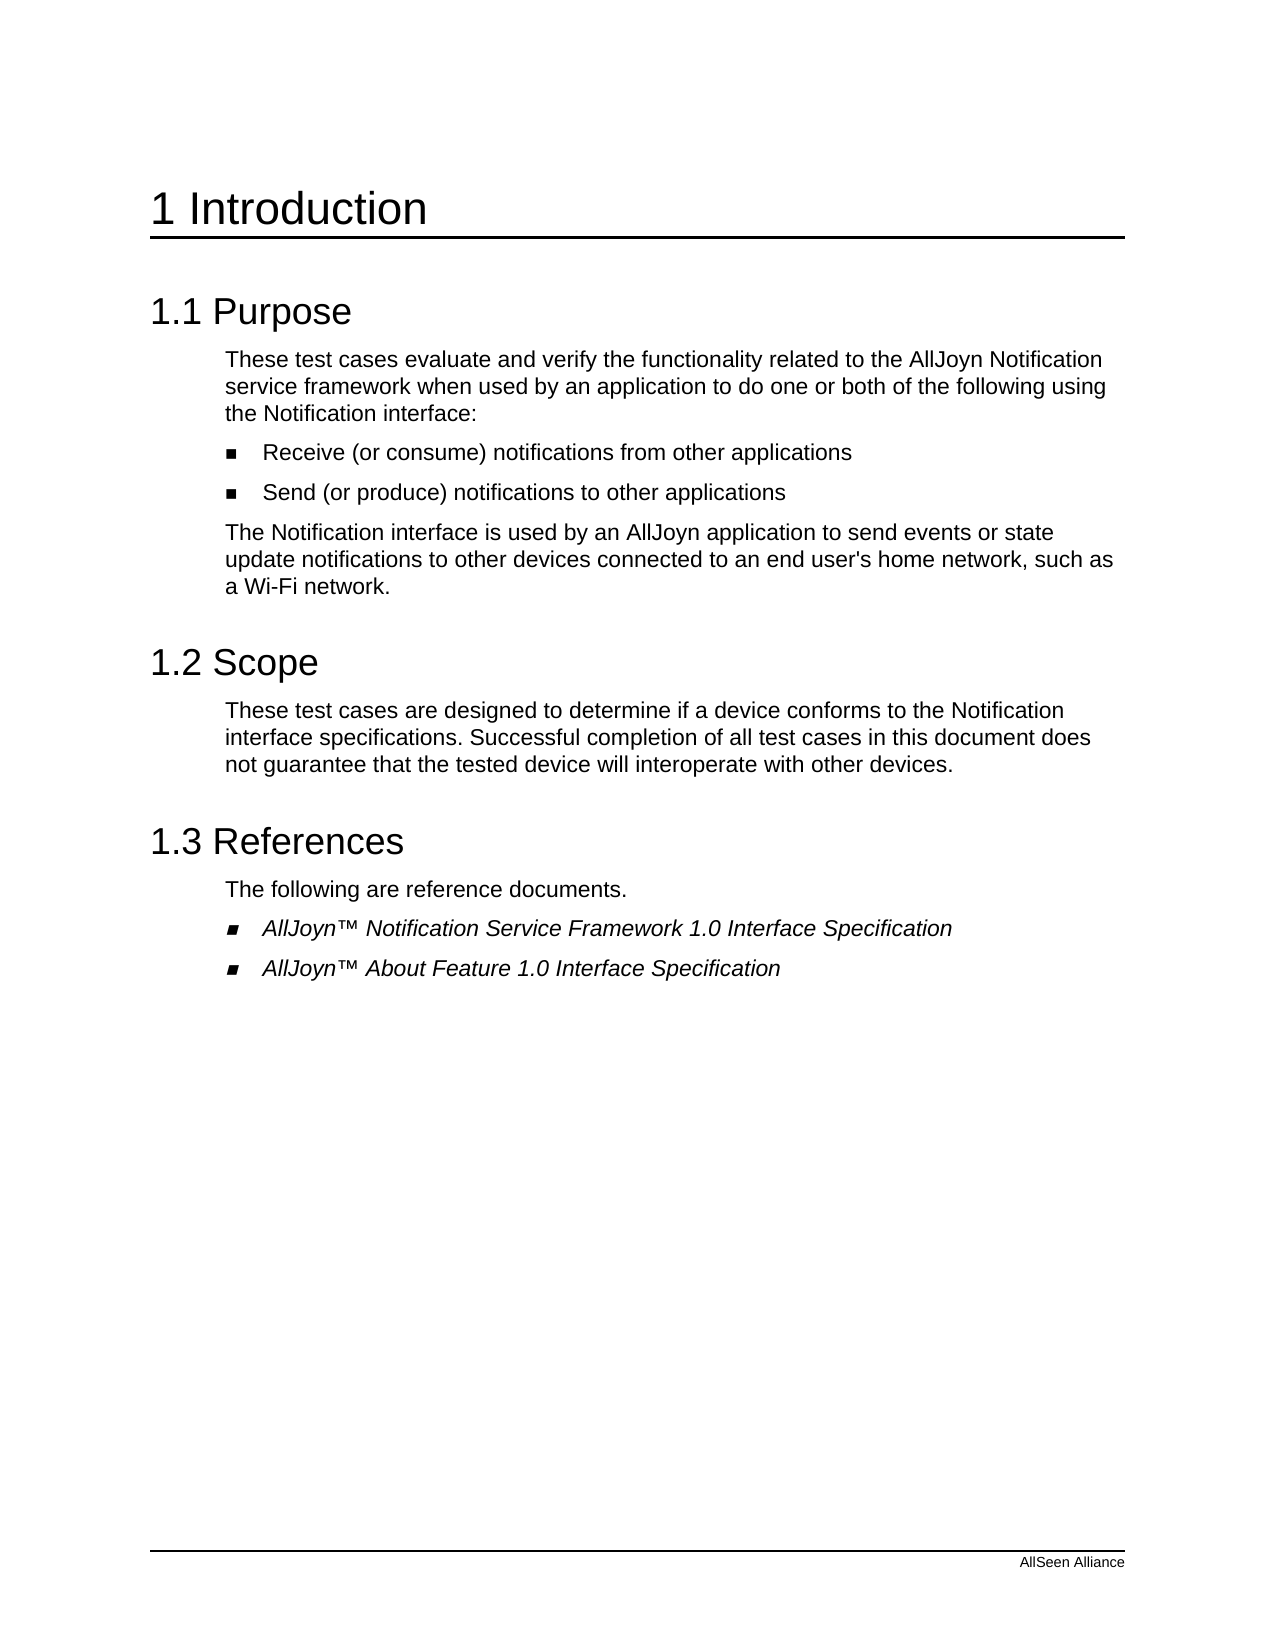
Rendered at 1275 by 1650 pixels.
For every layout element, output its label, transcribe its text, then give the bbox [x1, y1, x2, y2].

subtitle Scope [150, 641, 1125, 684]
text The Notification interface is used by an AllJoyn application to send events or state update notifications to other devices connected to an end user's home network, such as a Wi-Fi network. [225, 518, 1125, 599]
text AllJoyn™ Notification Service Framework 1.0 Interface Specification [225, 914, 1125, 941]
list Receive (or consume) notifications from other applications [225, 438, 1125, 466]
text The following are reference documents. [225, 875, 1125, 902]
list Send (or produce) notifications to other applications [225, 478, 1125, 505]
text AllJoyn™ About Feature 1.0 Interface Specification [225, 954, 1125, 981]
subtitle Purpose [150, 289, 1125, 332]
subtitle References [150, 819, 1125, 862]
text These test cases evaluate and verify the functionality related to the AllJoyn Notification service framework when used by an application to do one or both of the following using the Notification interface: [225, 345, 1125, 426]
subtitle Introduction [150, 181, 1125, 236]
text These test cases are designed to determine if a device conforms to the Notification interface specifications. Successful completion of all test cases in this document does not guarantee that the tested device will interoperate with other devices. [225, 696, 1125, 777]
